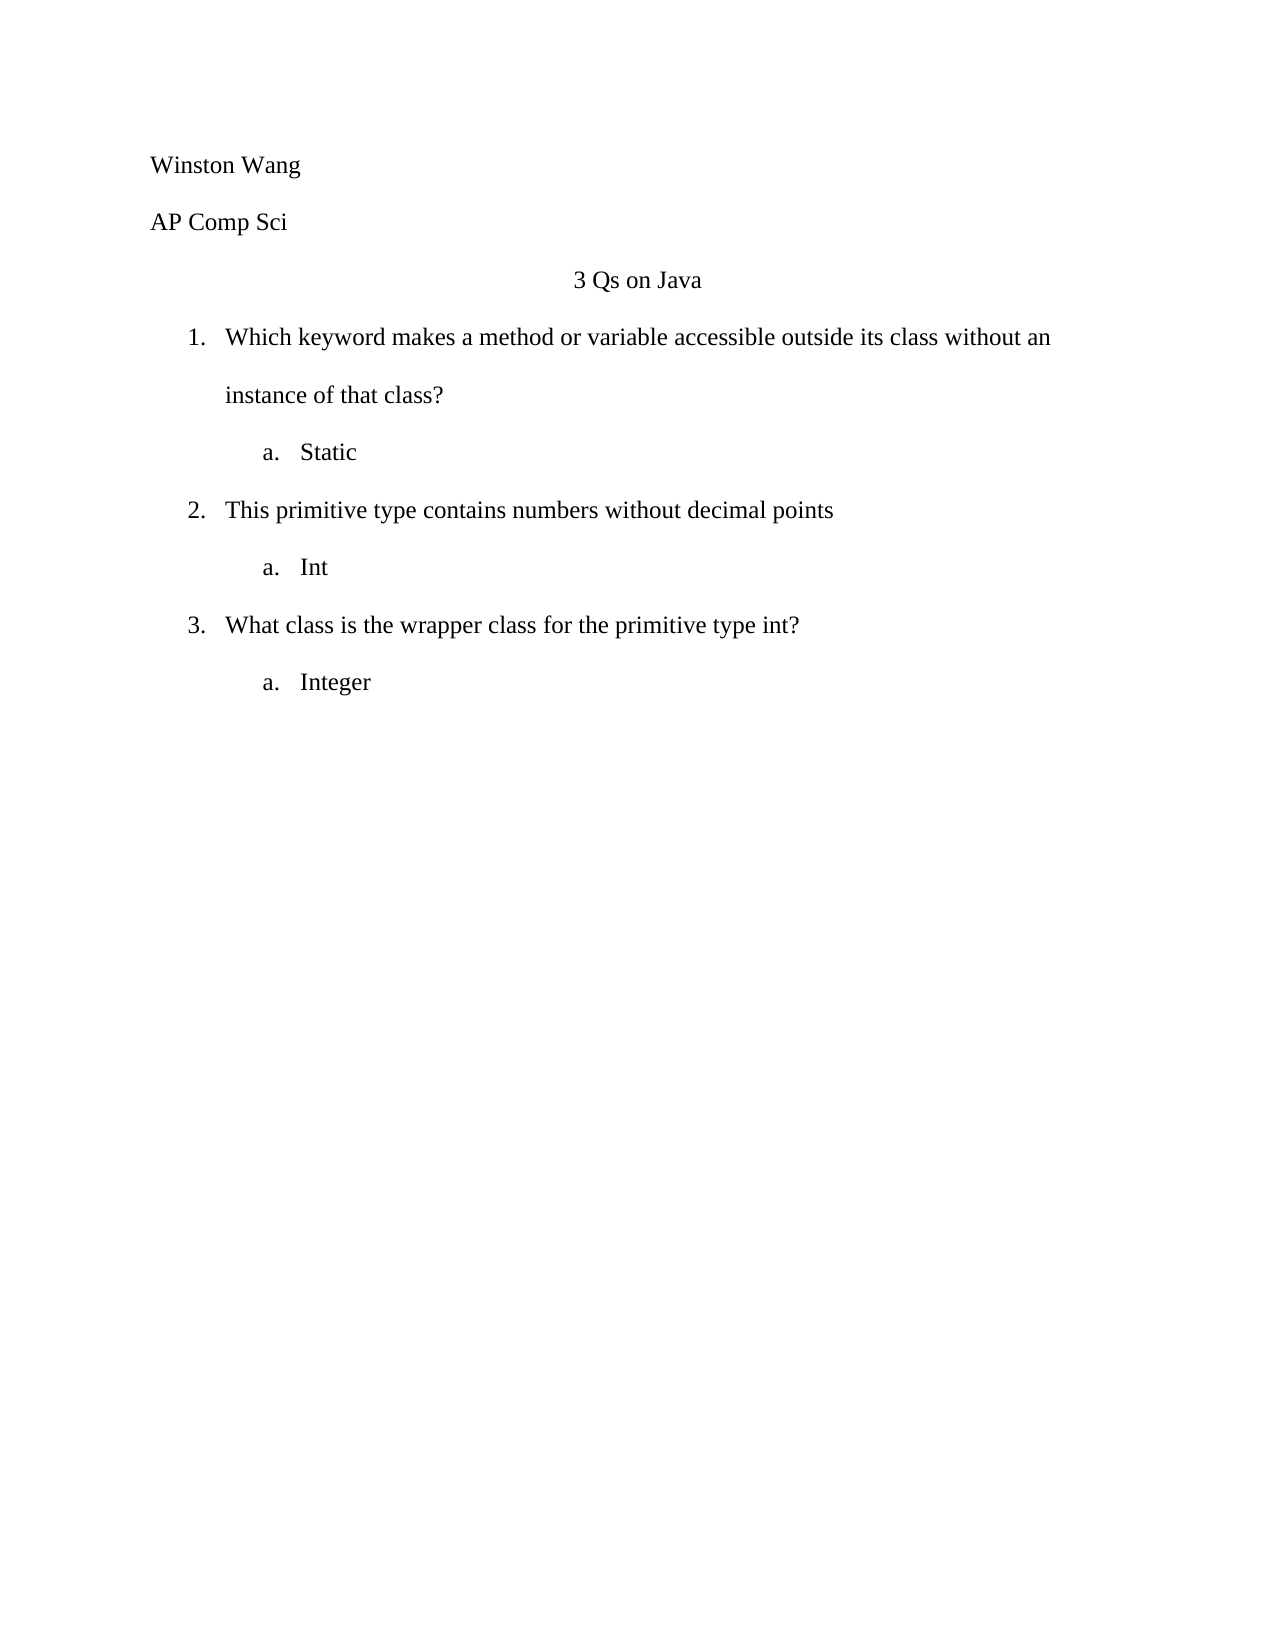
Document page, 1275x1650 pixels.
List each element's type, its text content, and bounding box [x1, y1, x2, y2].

text Winston Wang [150, 150, 1125, 179]
list Which keyword makes a method or variable accessible outside its class without an instance of that class? [187, 322, 1125, 409]
list This primitive type contains numbers without decimal points [187, 495, 1125, 524]
text AP Comp Sci [150, 207, 1125, 236]
list What class is the wrapper class for the primitive type int? [187, 610, 1125, 639]
list Static [262, 437, 1125, 466]
text 3 Qs on Java [150, 265, 1125, 294]
list Integer [262, 667, 1125, 696]
list Int [262, 552, 1125, 581]
